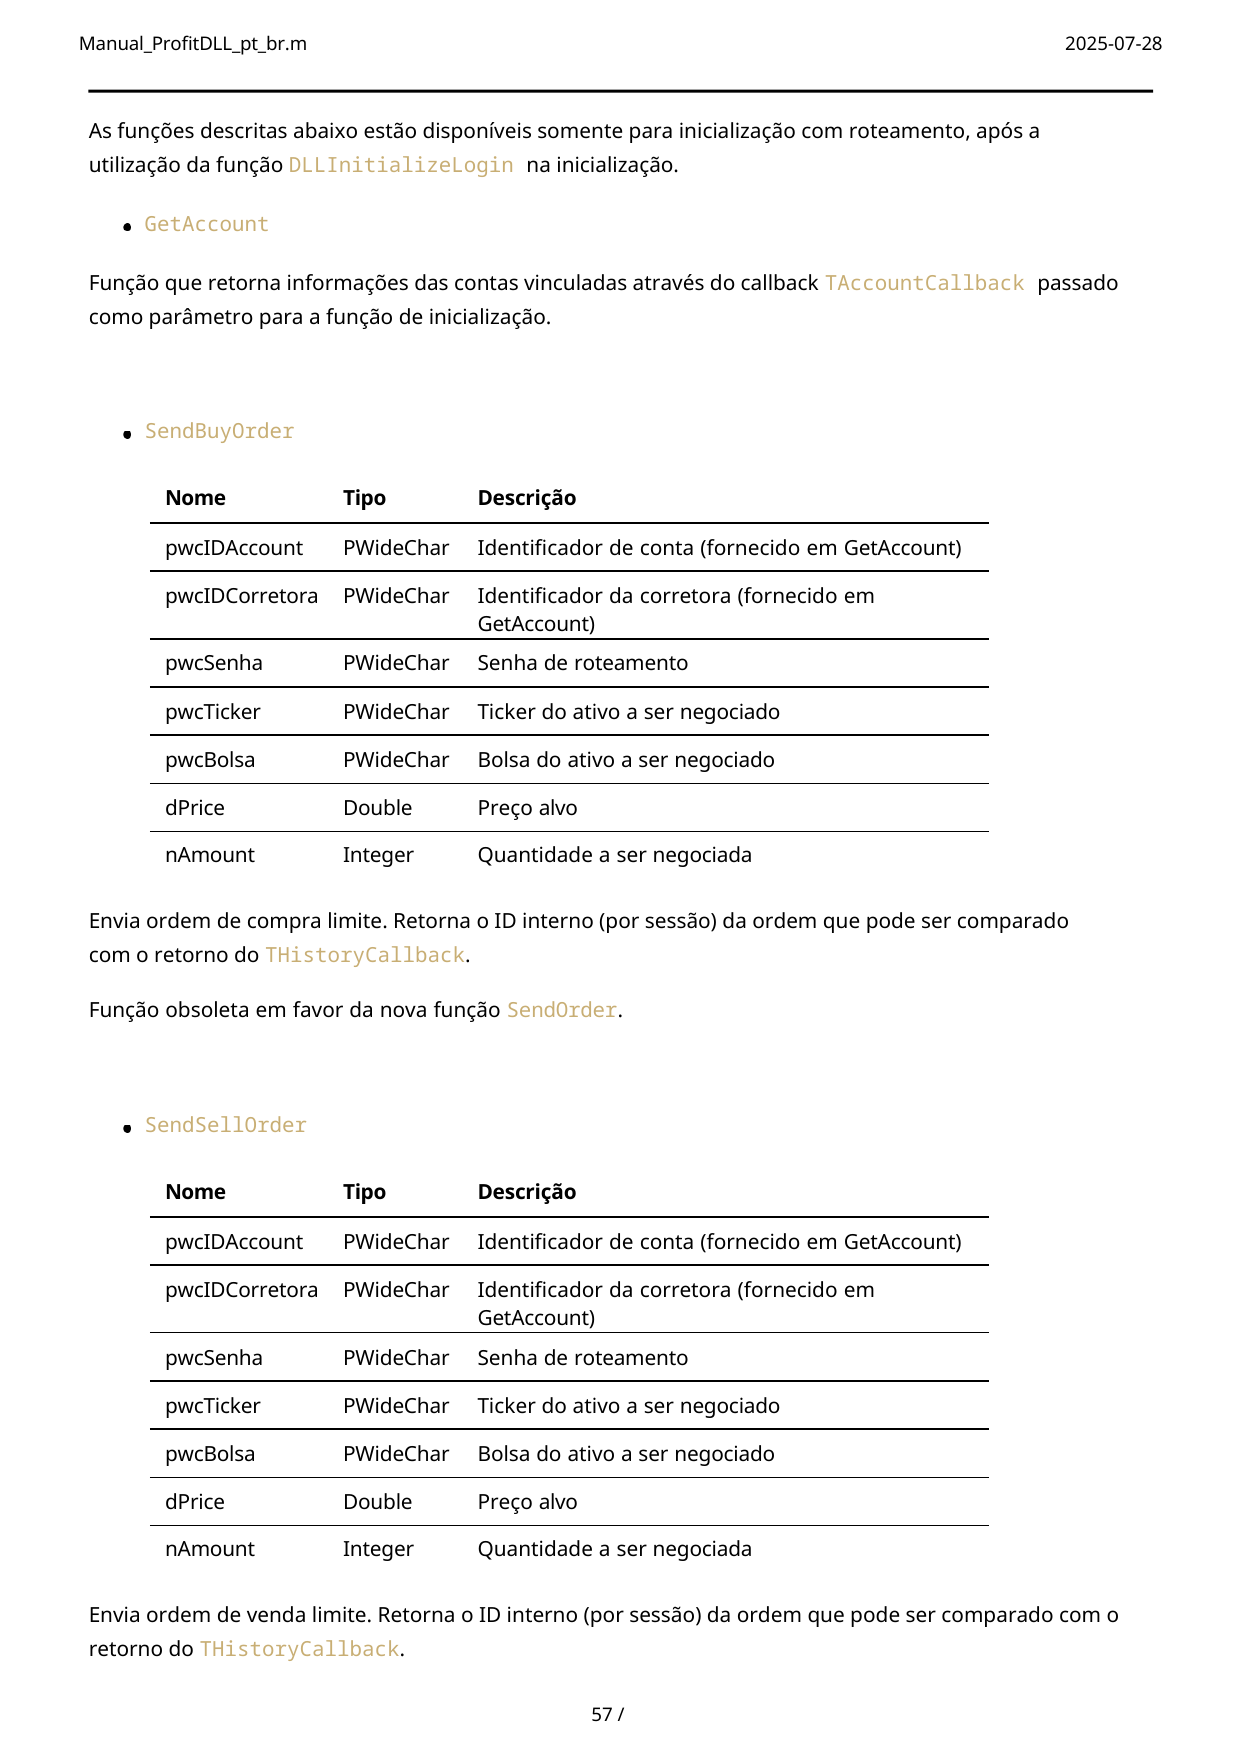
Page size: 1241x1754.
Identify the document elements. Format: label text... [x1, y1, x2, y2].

table_header Descrição [462, 1177, 989, 1216]
table_header Tipo [327, 1177, 462, 1216]
table_cell pwcTicker [150, 688, 327, 734]
table_cell Quantidade a ser negociada [462, 1526, 989, 1562]
table_cell dPrice [150, 1478, 327, 1525]
table_cell PWideChar [327, 640, 462, 686]
text GetAccount [123, 209, 1196, 237]
text Função obsoleta em favor da nova função SendOrder. [88, 995, 1196, 1024]
table_cell PWideChar [327, 524, 462, 570]
table_cell Ticker do ativo a ser negociado [462, 688, 989, 734]
table_header Nome [150, 483, 327, 522]
table_cell Senha de roteamento [462, 1333, 989, 1380]
text As funções descritas abaixo estão disponíveis somente para inicialização com roteamento, após a utilização da função DLLInitializeLogin na inicialização. [88, 116, 1131, 179]
table_cell pwcIDCorretora [150, 572, 327, 638]
table_cell PWideChar [327, 1382, 462, 1428]
table_cell PWideChar [327, 1218, 462, 1264]
table_cell Identificador da corretora (fornecido em GetAccount) [462, 572, 989, 638]
table_cell Bolsa do ativo a ser negociado [462, 736, 989, 782]
table_cell Identificador de conta (fornecido em GetAccount) [462, 1218, 989, 1264]
table_cell dPrice [150, 784, 327, 831]
table_header Nome [150, 1177, 327, 1216]
table_cell PWideChar [327, 1430, 462, 1477]
table_cell Bolsa do ativo a ser negociado [462, 1430, 989, 1477]
table_cell PWideChar [327, 572, 462, 638]
table_cell pwcBolsa [150, 1430, 327, 1477]
table_cell PWideChar [327, 1333, 462, 1380]
table_cell pwcSenha [150, 640, 327, 686]
table_cell PWideChar [327, 736, 462, 782]
picture [123, 1125, 131, 1133]
table_cell Ticker do ativo a ser negociado [462, 1382, 989, 1428]
table_cell Integer [327, 832, 462, 868]
table_cell pwcSenha [150, 1333, 327, 1380]
table_cell nAmount [150, 1526, 327, 1562]
text Envia ordem de venda limite. Retorna o ID interno (por sessão) da ordem que pode ser comparado com o retorno do THistoryCallback. [88, 1600, 1152, 1663]
table_cell Preço alvo [462, 784, 989, 831]
table_cell Integer [327, 1526, 462, 1562]
table_cell pwcTicker [150, 1382, 327, 1428]
table_cell Double [327, 1478, 462, 1525]
table_header Descrição [462, 483, 989, 522]
table_cell Identificador de conta (fornecido em GetAccount) [462, 524, 989, 570]
table_cell Preço alvo [462, 1478, 989, 1525]
table_cell pwcIDAccount [150, 524, 327, 570]
text Função que retorna informações das contas vinculadas através do callback TAccountCallback passado como parâmetro para a função de inicialização. [88, 268, 1131, 330]
picture [123, 223, 131, 231]
table_cell Double [327, 784, 462, 831]
table_cell Senha de roteamento [462, 640, 989, 686]
picture [123, 431, 131, 439]
text SendSellOrder [123, 1110, 1196, 1139]
table_cell pwcBolsa [150, 736, 327, 782]
table_cell PWideChar [327, 1266, 462, 1332]
table_cell Identificador da corretora (fornecido em GetAccount) [462, 1266, 989, 1332]
table_header Tipo [327, 483, 462, 522]
text Envia ordem de compra limite. Retorna o ID interno (por sessão) da ordem que pode ser comparado com o retorno do THistoryCallback. [88, 906, 1080, 969]
table_cell Quantidade a ser negociada [462, 832, 989, 868]
table_cell nAmount [150, 832, 327, 868]
text SendBuyOrder [123, 416, 1196, 445]
table_cell pwcIDAccount [150, 1218, 327, 1264]
table_cell PWideChar [327, 688, 462, 734]
table_cell pwcIDCorretora [150, 1266, 327, 1332]
